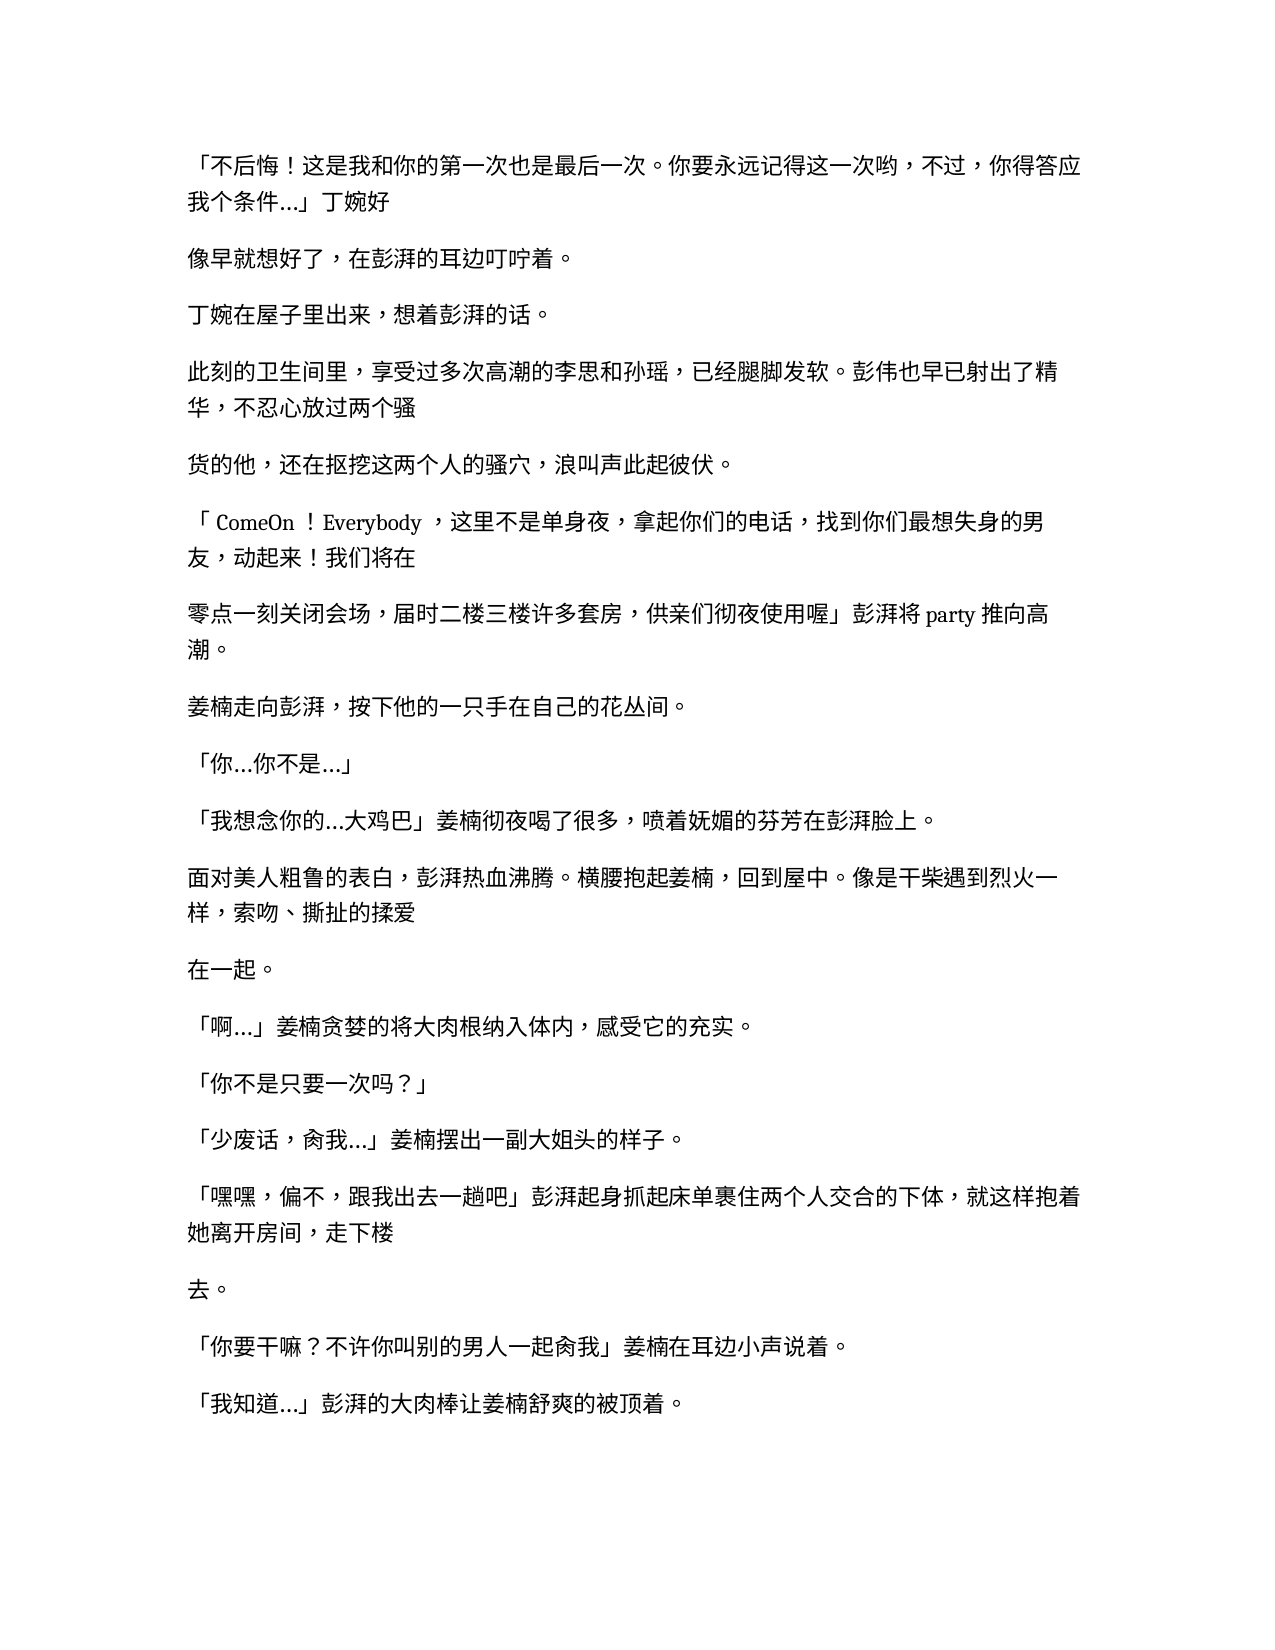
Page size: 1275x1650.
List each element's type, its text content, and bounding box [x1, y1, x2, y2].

text 「 ComeOn ！Everybody ，这里不是单身夜，拿起你们的电话，找到你们最想失身的男友，动起来！我们将在 [187, 506, 1087, 573]
text 「我知道…」彭湃的大肉棒让姜楠舒爽的被顶着。 [187, 1387, 1087, 1419]
text 零点一刻关闭会场，届时二楼三楼许多套房，供亲们彻夜使用喔」彭湃将party 推向高潮。 [187, 598, 1087, 666]
text 丁婉在屋子里出来，想着彭湃的话。 [187, 299, 1087, 331]
text 在一起。 [187, 954, 1087, 985]
text 「少废话，肏我…」姜楠摆出一副大姐头的样子。 [187, 1124, 1087, 1156]
text 去。 [187, 1274, 1087, 1305]
text 此刻的卫生间里，享受过多次高潮的李思和孙瑶，已经腿脚发软。彭伟也早已射出了精华，不忍心放过两个骚 [187, 356, 1087, 423]
text 「不后悔！这是我和你的第一次也是最后一次。你要永远记得这一次哟，不过，你得答应我个条件…」丁婉好 [187, 150, 1087, 217]
text 「嘿嘿，偏不，跟我出去一趟吧」彭湃起身抓起床单裹住两个人交合的下体，就这样抱着她离开房间，走下楼 [187, 1181, 1087, 1248]
text 「我想念你的…大鸡巴」姜楠彻夜喝了很多，喷着妩媚的芬芳在彭湃脸上。 [187, 805, 1087, 836]
text 面对美人粗鲁的表白，彭湃热血沸腾。横腰抱起姜楠，回到屋中。像是干柴遇到烈火一样，索吻、撕扯的揉爱 [187, 861, 1087, 929]
text 姜楠走向彭湃，按下他的一只手在自己的花丛间。 [187, 691, 1087, 722]
text 像早就想好了，在彭湃的耳边叮咛着。 [187, 243, 1087, 274]
text 「你…你不是…」 [187, 748, 1087, 779]
text 「啊…」姜楠贪婪的将大肉根纳入体内，感受它的充实。 [187, 1011, 1087, 1042]
text 货的他，还在抠挖这两个人的骚穴，浪叫声此起彼伏。 [187, 449, 1087, 480]
text 「你不是只要一次吗？」 [187, 1068, 1087, 1099]
text 「你要干嘛？不许你叫别的男人一起肏我」姜楠在耳边小声说着。 [187, 1331, 1087, 1362]
